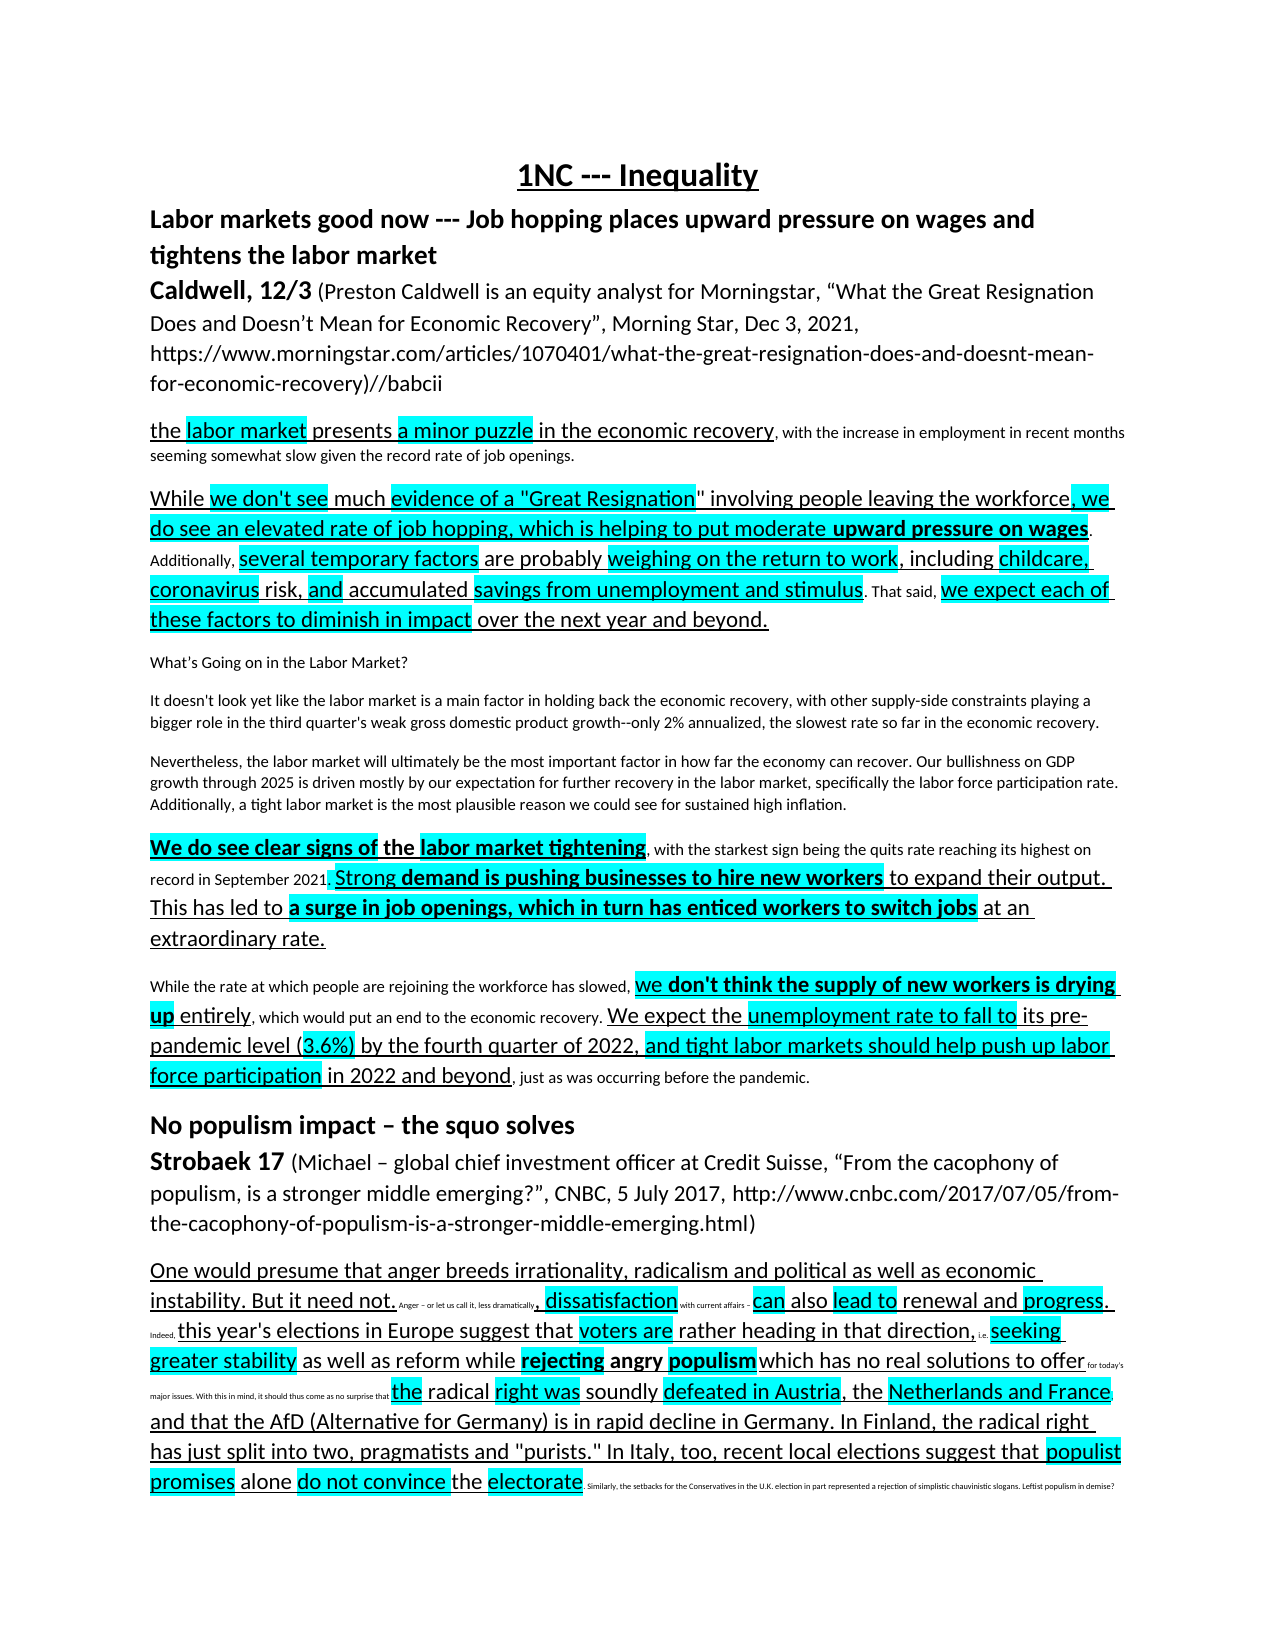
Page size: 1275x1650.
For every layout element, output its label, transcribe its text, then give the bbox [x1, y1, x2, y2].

subtitle 1NC --- Inequality [150, 154, 1125, 195]
subtitle No populism impact – the squo solves [150, 1108, 1125, 1141]
text It doesn't look yet like the labor market is a main factor in holding back the economic recovery, with other supply-side constraints playing a bigger role in the third quarter's weak gross domestic product growth--only 2% annualized, the slowest rate so far in the economic recovery. [150, 690, 1125, 733]
text What’s Going on in the Labor Market? [150, 652, 1125, 672]
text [150, 1256, 1125, 1496]
text Strobaek 17 (Michael – global chief investment officer at Credit Suisse, “From the cacophony of populism, is a stronger middle emerging?”, CNBC, 5 July 2017, http://www.cnbc.com/2017/07/05/from-the-cacophony-of-populism-is-a-stronger-middle-emerging.html) [150, 1144, 1125, 1237]
text While we don't see much evidence of a "Great Resignation" involving people leaving the workforce, we do see an elevated rate of job hopping, which is helping to put moderate upward pressure on wages. Additionally, several temporary factors are probably weighing on the return to work, including childcare, coronavirus risk, and accumulated savings from unemployment and stimulus. That said, we expect each of these factors to diminish in impact over the next year and beyond. [150, 484, 1125, 633]
text Caldwell, 12/3 (Preston Caldwell is an equity analyst for Morningstar, “What the Great Resignation Does and Doesn’t Mean for Economic Recovery”, Morning Star, Dec 3, 2021, https://www.morningstar.com/articles/1070401/what-the-great-resignation-does-and-doesnt-mean-for-economic-recovery)//babcii [150, 273, 1125, 397]
text the labor market presents a minor puzzle in the economic recovery, with the increase in employment in recent months seeming somewhat slow given the record rate of job openings. [150, 416, 1125, 466]
text Nevertheless, the labor market will ultimately be the most important factor in how far the economy can recover. Our bullishness on GDP growth through 2025 is driven mostly by our expectation for further recovery in the labor market, specifically the labor force participation rate. Additionally, a tight labor market is the most plausible reason we could see for sustained high inflation. [150, 751, 1125, 815]
text We do see clear signs of the labor market tightening, with the starkest sign being the quits rate reaching its highest on record in September 2021. Strong demand is pushing businesses to hire new workers to expand their output. This has led to a surge in job openings, which in turn has enticed workers to switch jobs at an extraordinary rate. [150, 833, 1125, 952]
subtitle Labor markets good now --- Job hopping places upward pressure on wages and tightens the labor market [150, 202, 1125, 271]
text While the rate at which people are rejoining the workforce has slowed, we don't think the supply of new workers is drying up entirely, which would put an end to the economic recovery. We expect the unemployment rate to fall to its pre-pandemic level (3.6%) by the fourth quarter of 2022, and tight labor markets should help push up labor force participation in 2022 and beyond, just as was occurring before the pandemic. [150, 971, 1125, 1089]
